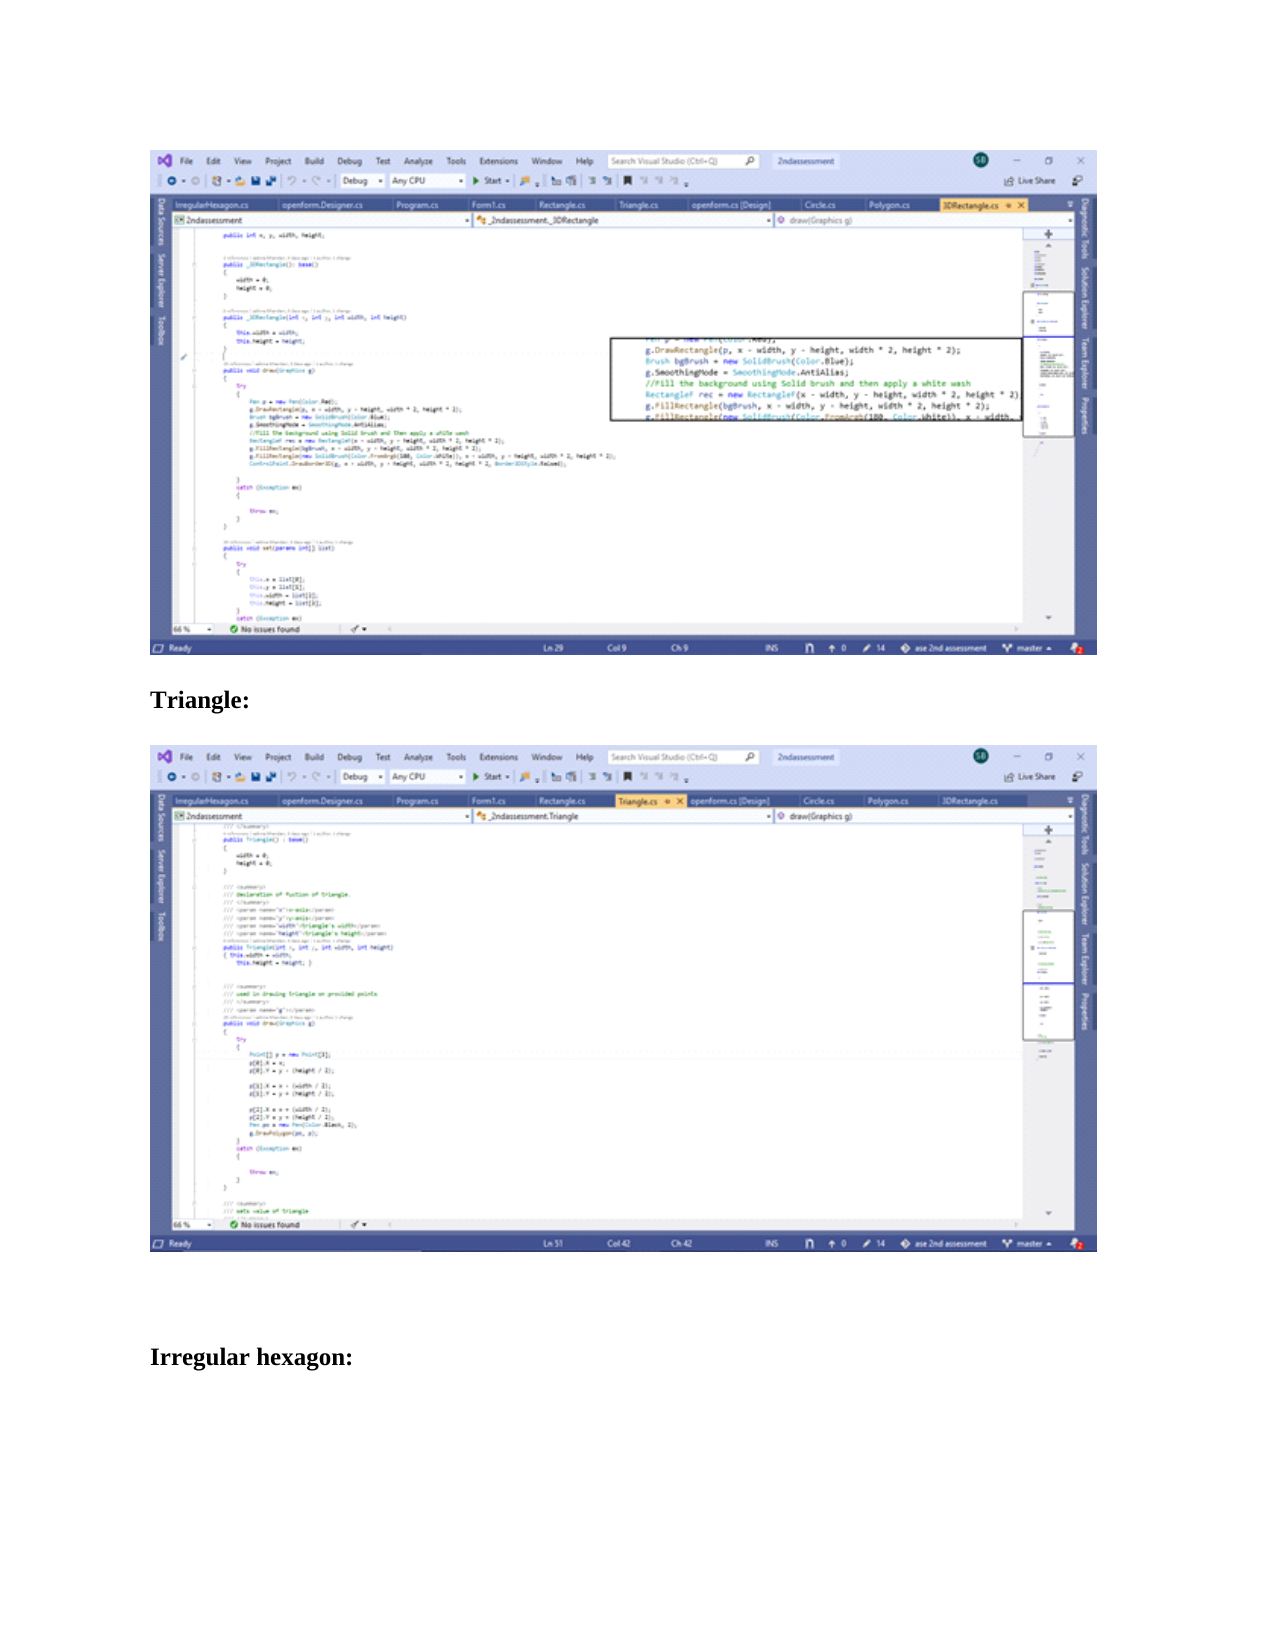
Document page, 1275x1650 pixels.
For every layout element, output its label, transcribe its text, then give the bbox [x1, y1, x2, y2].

text Triangle: [150, 685, 1125, 714]
text Irregular hexagon: [150, 1342, 1125, 1371]
picture [150, 745, 1097, 1252]
picture [150, 150, 1097, 655]
